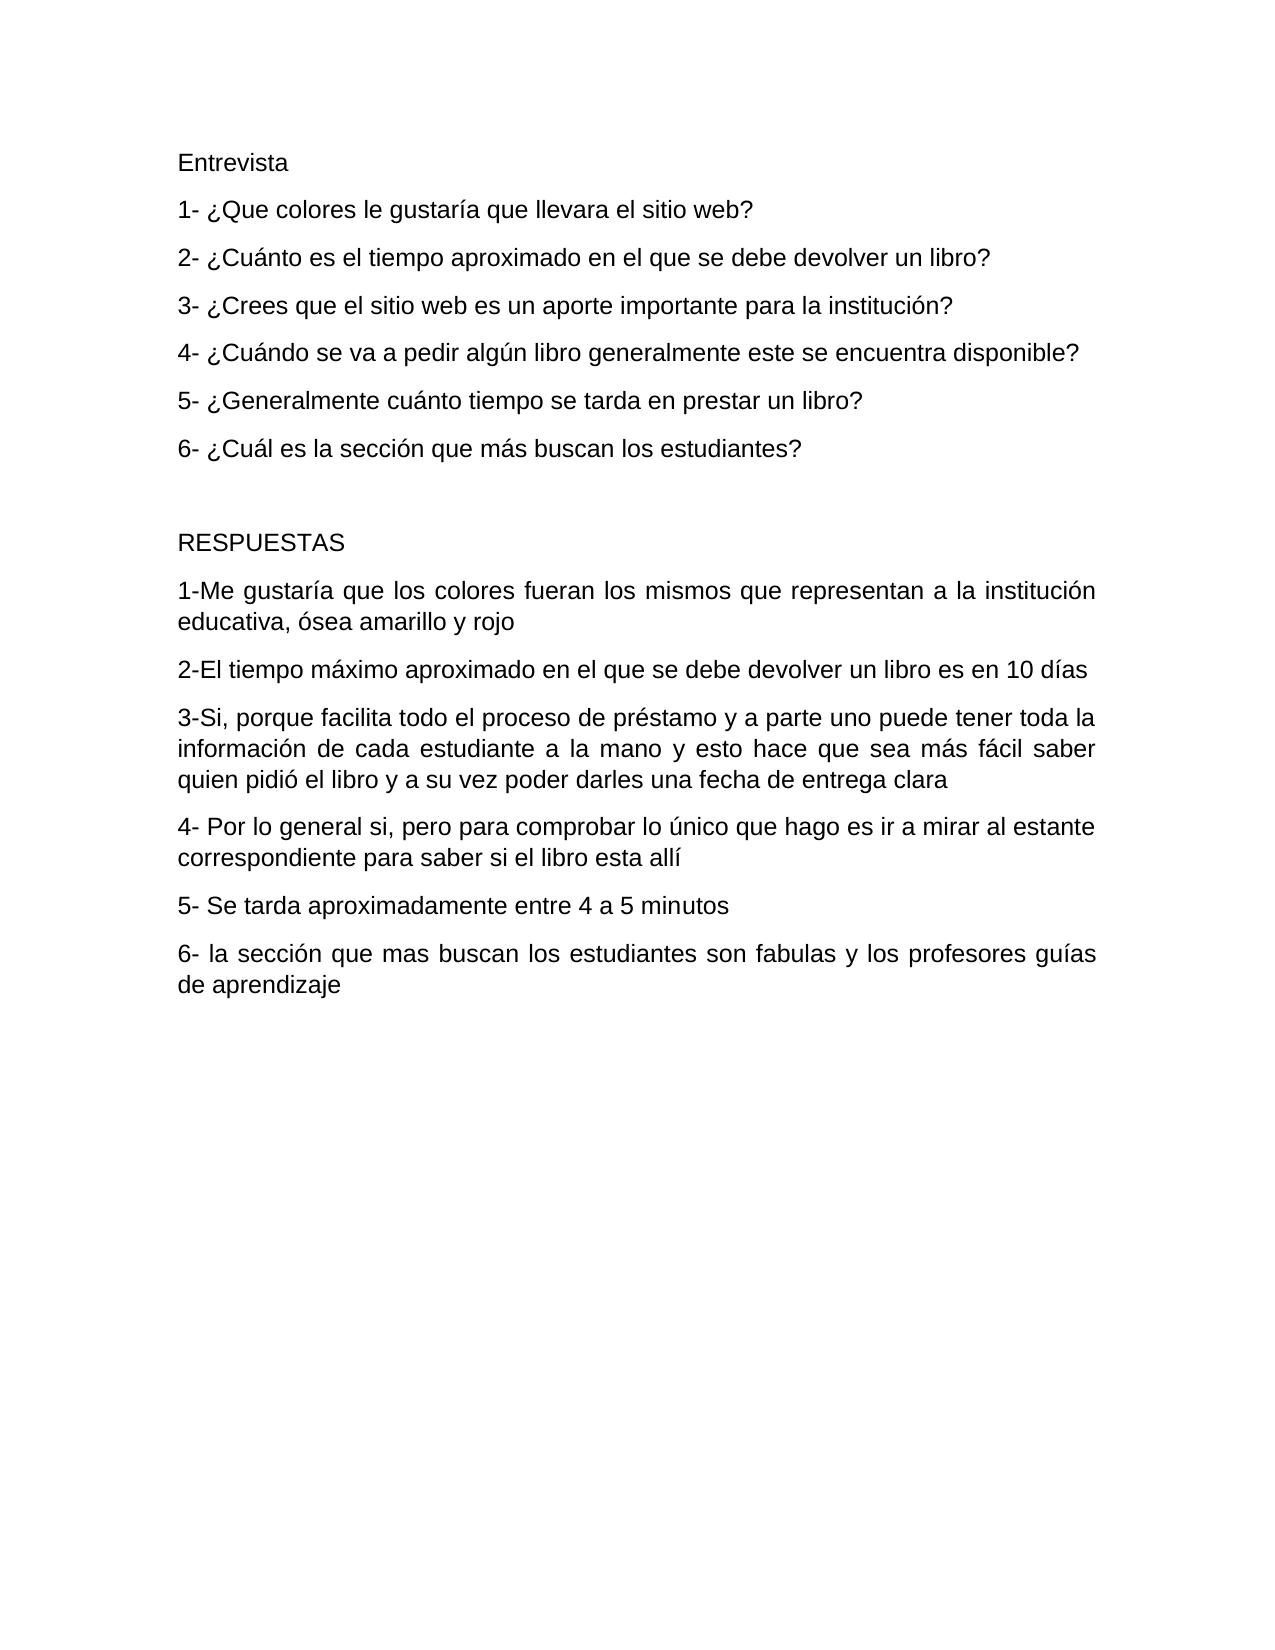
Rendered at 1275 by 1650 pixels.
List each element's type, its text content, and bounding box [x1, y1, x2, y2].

text 6- ¿Cuál es la sección que más buscan los estudiantes? [177, 434, 1098, 463]
text 2- ¿Cuánto es el tiempo aproximado en el que se debe devolver un libro? [177, 243, 1098, 272]
text 3-Si, porque facilita todo el proceso de préstamo y a parte uno puede tener toda la información de cada estudiante a la mano y esto hace que sea más fácil saber quien pidió el libro y a su vez poder darles una fecha de entrega clara [177, 703, 1098, 793]
text 5- Se tarda aproximadamente entre 4 a 5 minutos [177, 891, 1098, 920]
text 5- ¿Generalmente cuánto tiempo se tarda en prestar un libro? [177, 386, 1098, 415]
text 3- ¿Crees que el sitio web es un aporte importante para la institución? [177, 291, 1098, 319]
text RESPUESTAS [177, 528, 1098, 557]
text 6- la sección que mas buscan los estudiantes son fabulas y los profesores guías de aprendizaje [177, 939, 1098, 999]
text 4- ¿Cuándo se va a pedir algún libro generalmente este se encuentra disponible? [177, 338, 1098, 367]
text 1-Me gustaría que los colores fueran los mismos que representan a la institución educativa, ósea amarillo y rojo [177, 576, 1098, 636]
text 1- ¿Que colores le gustaría que llevara el sitio web? [177, 195, 1098, 224]
text Entrevista [177, 148, 1098, 176]
text 2-El tiempo máximo aproximado en el que se debe devolver un libro es en 10 días [177, 655, 1098, 684]
text 4- Por lo general si, pero para comprobar lo único que hago es ir a mirar al estante correspondiente para saber si el libro esta allí [177, 812, 1098, 872]
